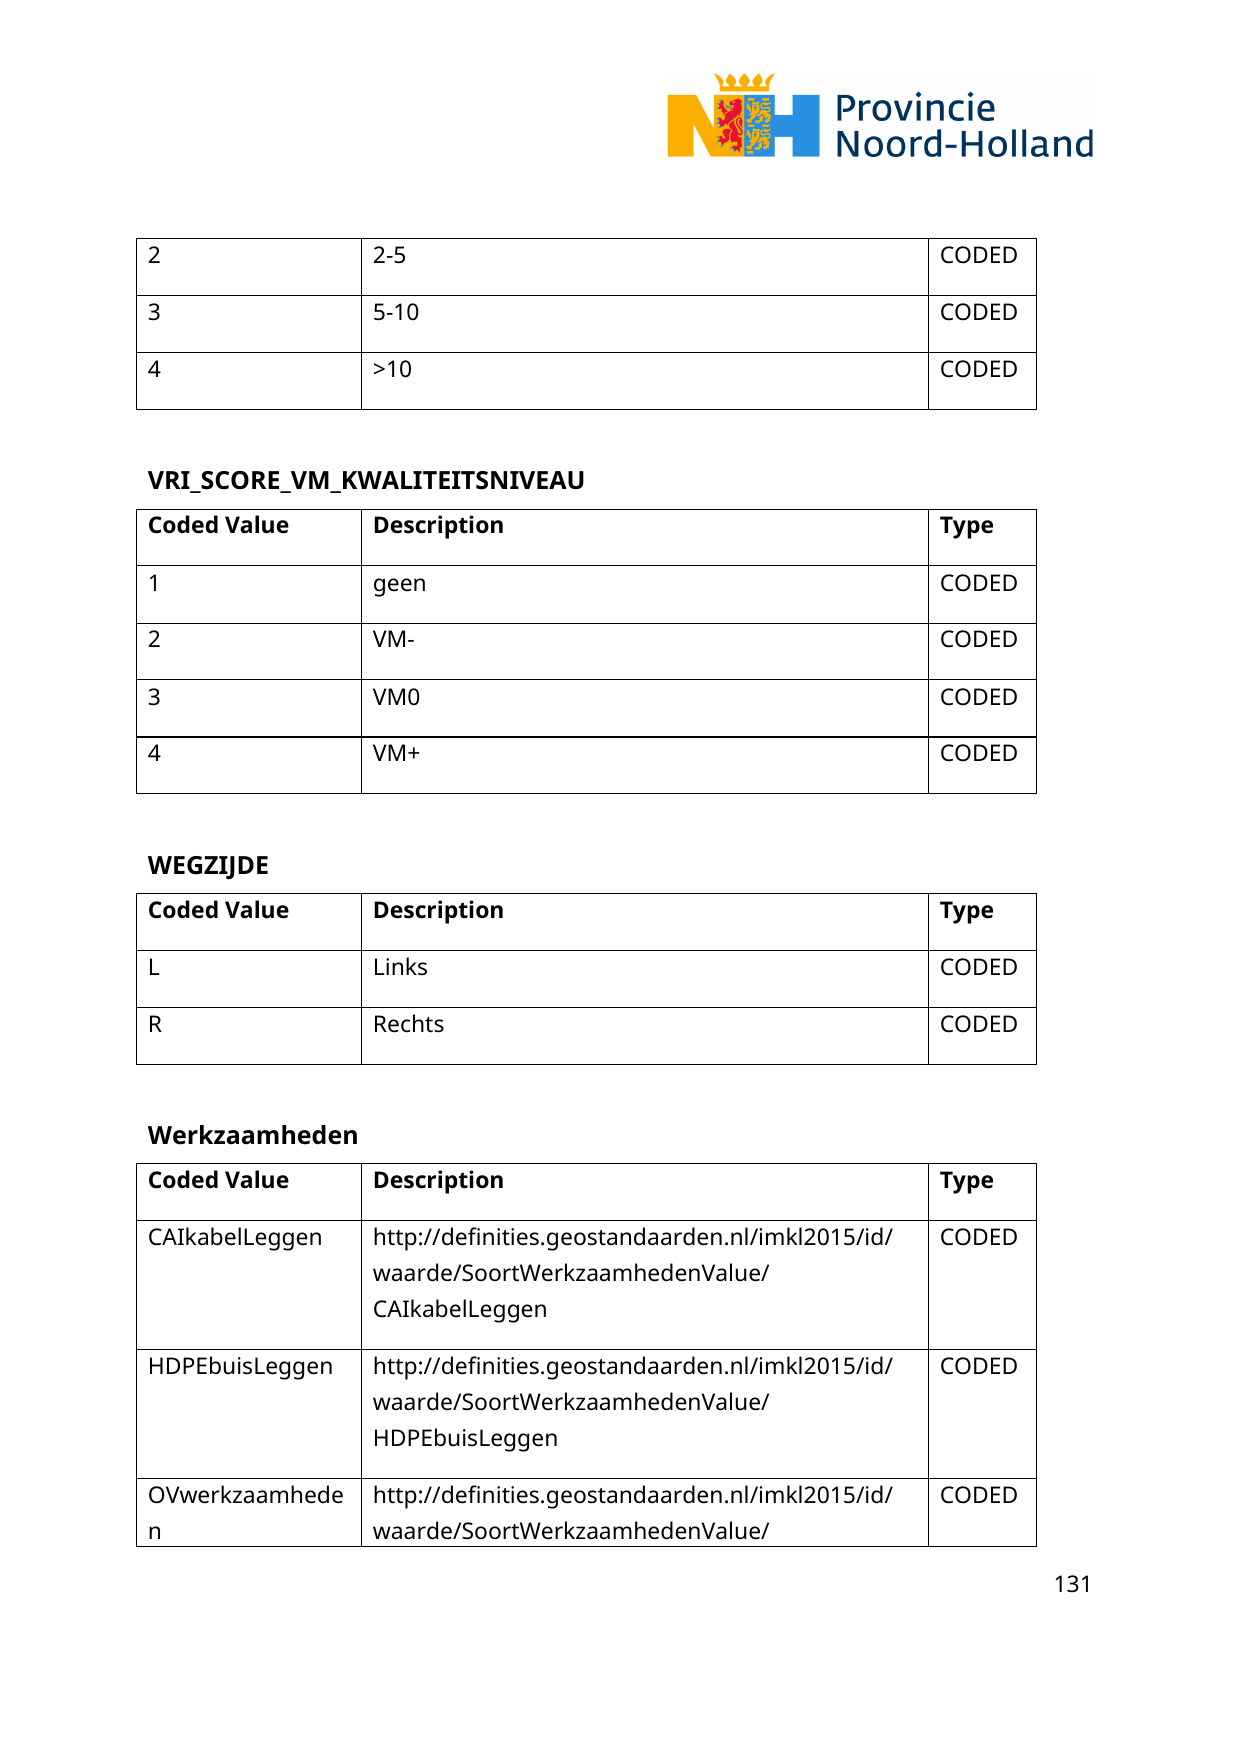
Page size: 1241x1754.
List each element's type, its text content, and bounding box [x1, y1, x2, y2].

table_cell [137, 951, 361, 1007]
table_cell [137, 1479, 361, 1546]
picture [667, 73, 1093, 157]
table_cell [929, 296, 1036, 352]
subtitle VRI_SCORE_VM_KWALITEITSNIVEAU [148, 463, 1093, 497]
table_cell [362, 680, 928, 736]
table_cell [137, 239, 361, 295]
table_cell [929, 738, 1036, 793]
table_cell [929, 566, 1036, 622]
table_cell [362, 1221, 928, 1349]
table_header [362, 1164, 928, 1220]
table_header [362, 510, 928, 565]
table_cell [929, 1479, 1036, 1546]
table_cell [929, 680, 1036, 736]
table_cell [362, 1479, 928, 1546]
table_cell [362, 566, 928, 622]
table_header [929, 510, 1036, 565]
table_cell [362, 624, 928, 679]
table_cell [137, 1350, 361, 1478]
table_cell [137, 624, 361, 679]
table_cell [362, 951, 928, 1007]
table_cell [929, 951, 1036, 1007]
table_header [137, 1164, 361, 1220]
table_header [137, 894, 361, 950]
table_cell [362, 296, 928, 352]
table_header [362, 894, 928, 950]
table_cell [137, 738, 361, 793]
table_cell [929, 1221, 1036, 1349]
subtitle WEGZIJDE [148, 847, 1093, 881]
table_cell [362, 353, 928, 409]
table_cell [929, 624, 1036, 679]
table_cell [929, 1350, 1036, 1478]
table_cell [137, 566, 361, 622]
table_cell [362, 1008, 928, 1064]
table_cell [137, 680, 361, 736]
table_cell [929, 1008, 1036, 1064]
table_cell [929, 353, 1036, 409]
subtitle Werkzaamheden [148, 1118, 1093, 1152]
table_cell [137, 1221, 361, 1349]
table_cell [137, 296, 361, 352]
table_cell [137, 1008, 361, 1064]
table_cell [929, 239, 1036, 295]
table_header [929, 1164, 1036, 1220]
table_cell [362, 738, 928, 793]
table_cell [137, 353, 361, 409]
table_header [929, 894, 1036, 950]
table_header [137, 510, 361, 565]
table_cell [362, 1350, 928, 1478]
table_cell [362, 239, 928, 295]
